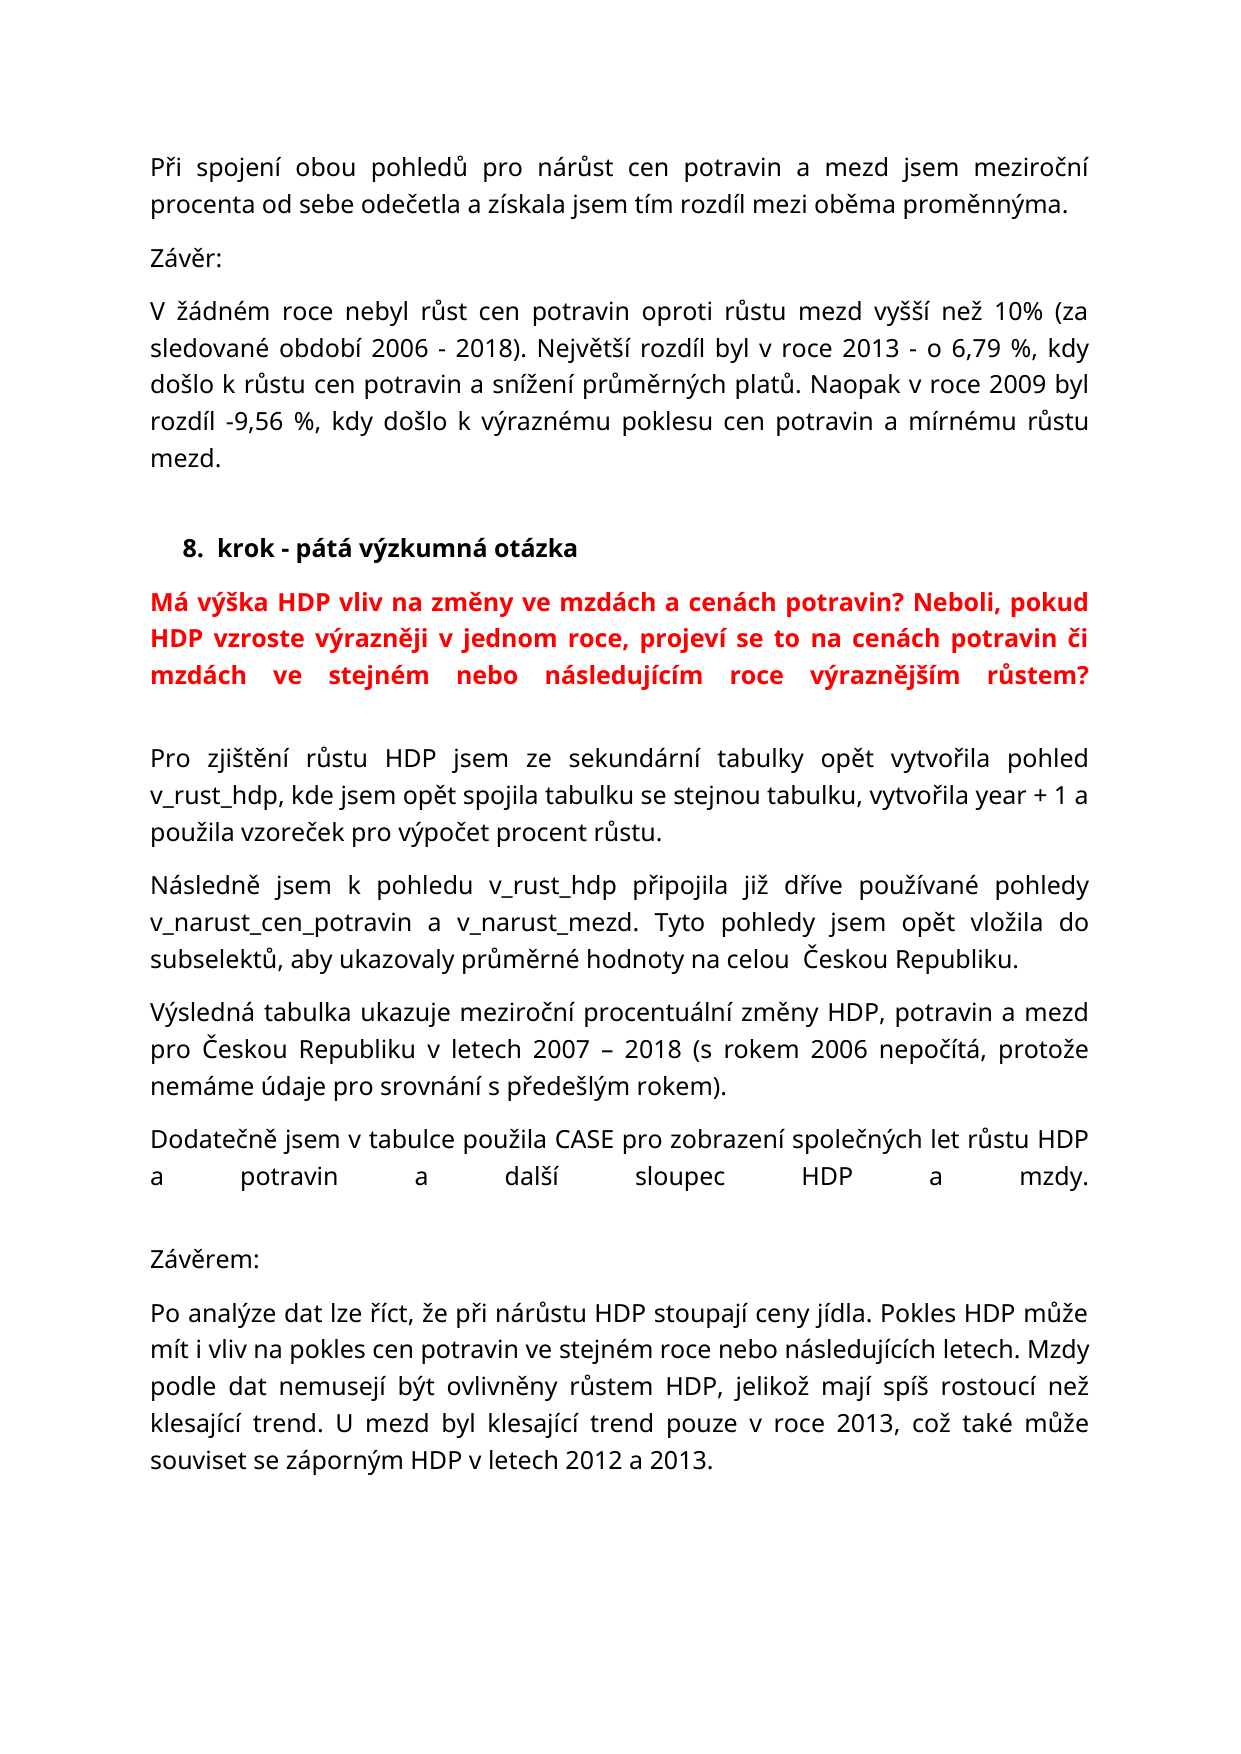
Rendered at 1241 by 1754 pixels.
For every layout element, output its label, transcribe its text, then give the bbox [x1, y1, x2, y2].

text Má výška HDP vliv na změny ve mzdách a cenách potravin? Neboli, pokud HDP vzroste výrazněji v jednom roce, projeví se to na cenách potravin či mzdách ve stejném nebo následujícím roce výraznějším růstem? [150, 584, 1090, 722]
text V žádném roce nebyl růst cen potravin oproti růstu mezd vyšší než 10% (za sledované období 2006 - 2018). Největší rozdíl byl v roce 2013 - o 6,79 %, kdy došlo k růstu cen potravin a snížení průměrných platů. Naopak v roce 2009 byl rozdíl -9,56 %, kdy došlo k výraznému poklesu cen potravin a mírnému růstu mezd. [150, 294, 1090, 475]
text Pro zjištění růstu HDP jsem ze sekundární tabulky opět vytvořila pohled v_rust_hdp, kde jsem opět spojila tabulku se stejnou tabulku, vytvořila year + 1 a použila vzoreček pro výpočet procent růstu. [150, 741, 1090, 849]
text Následně jsem k pohledu v_rust_hdp připojila již dříve používané pohledy v_narust_cen_potravin a v_narust_mezd. Tyto pohledy jsem opět vložila do subselektů, aby ukazovaly průměrné hodnoty na celou Českou Republiku. [150, 868, 1090, 976]
text Závěr: [150, 240, 1090, 274]
text Dodatečně jsem v tabulce použila CASE pro zobrazení společných let růstu HDP a potravin a další sloupec HDP a mzdy. [150, 1122, 1090, 1223]
text Po analýze dat lze říct, že při nárůstu HDP stoupají ceny jídla. Pokles HDP může mít i vliv na pokles cen potravin ve stejném roce nebo následujících letech. Mzdy podle dat nemusejí být ovlivněny růstem HDP, jelikož mají spíš rostoucí než klesající trend. U mezd byl klesající trend pouze v roce 2013, což také může souviset se záporným HDP v letech 2012 a 2013. [150, 1295, 1090, 1476]
text Při spojení obou pohledů pro nárůst cen potravin a mezd jsem meziroční procenta od sebe odečetla a získala jsem tím rozdíl mezi oběma proměnnýma. [150, 150, 1090, 221]
text 8. krok - pátá výzkumná otázka [150, 494, 1090, 565]
text Závěrem: [150, 1242, 1090, 1276]
text Výsledná tabulka ukazuje meziroční procentuální změny HDP, potravin a mezd pro Českou Republiku v letech 2007 – 2018 (s rokem 2006 nepočítá, protože nemáme údaje pro srovnání s předešlým rokem). [150, 995, 1090, 1103]
